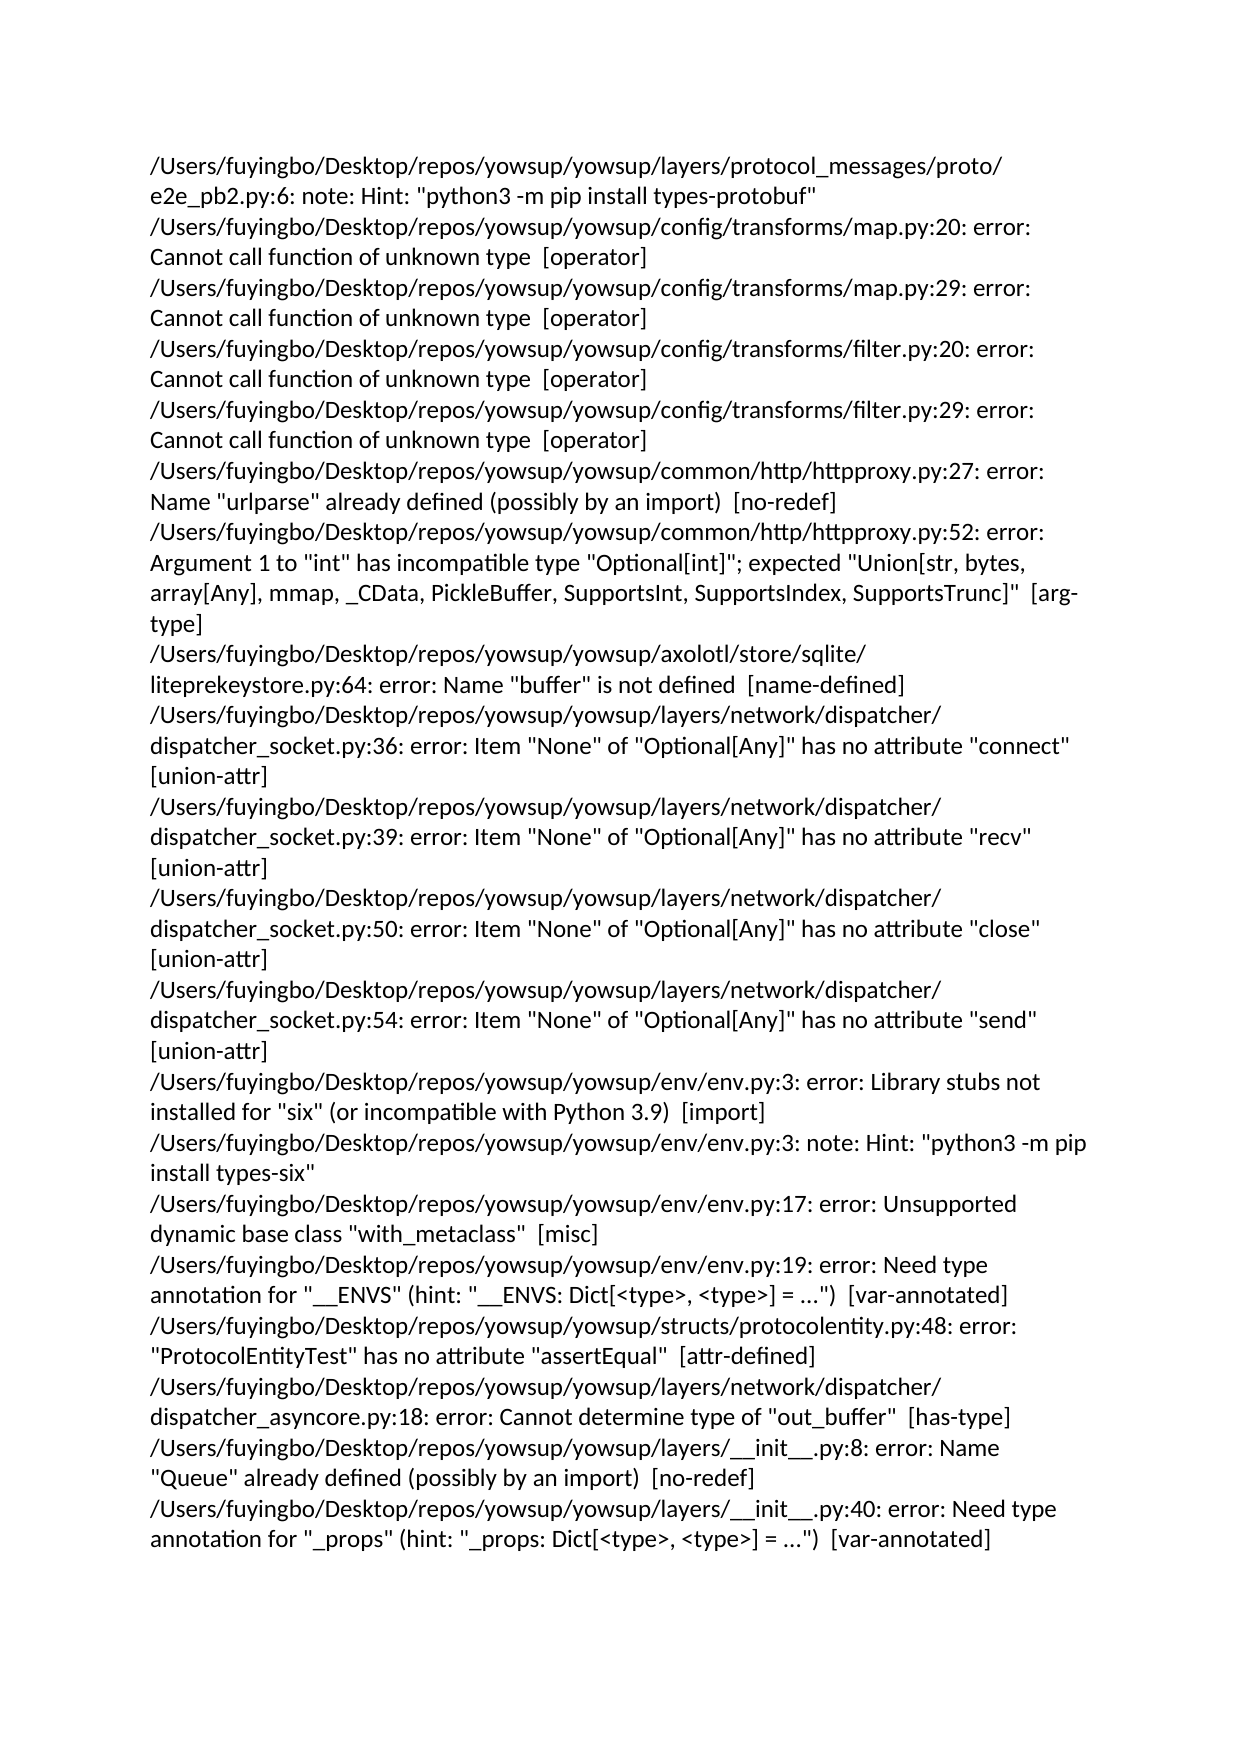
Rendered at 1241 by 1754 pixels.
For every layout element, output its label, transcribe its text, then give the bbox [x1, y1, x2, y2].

text /Users/fuyingbo/Desktop/repos/yowsup/yowsup/layers/network/dispatcher/dispatcher_socket.py:50: error: Item "None" of "Optional[Any]" has no attribute "close" [union-attr] [150, 882, 1090, 974]
text /Users/fuyingbo/Desktop/repos/yowsup/yowsup/layers/__init__.py:40: error: Need type annotation for "_props" (hint: "_props: Dict[<type>, <type>] = ...") [var-annotated] [150, 1493, 1090, 1554]
text /Users/fuyingbo/Desktop/repos/yowsup/yowsup/common/http/httpproxy.py:27: error: Name "urlparse" already defined (possibly by an import) [no-redef] [150, 455, 1090, 516]
text /Users/fuyingbo/Desktop/repos/yowsup/yowsup/env/env.py:3: error: Library stubs not installed for "six" (or incompatible with Python 3.9) [import] [150, 1066, 1090, 1127]
text /Users/fuyingbo/Desktop/repos/yowsup/yowsup/layers/network/dispatcher/dispatcher_socket.py:36: error: Item "None" of "Optional[Any]" has no attribute "connect" [union-attr] [150, 699, 1090, 791]
text /Users/fuyingbo/Desktop/repos/yowsup/yowsup/layers/network/dispatcher/dispatcher_socket.py:54: error: Item "None" of "Optional[Any]" has no attribute "send" [union-attr] [150, 974, 1090, 1066]
text /Users/fuyingbo/Desktop/repos/yowsup/yowsup/common/http/httpproxy.py:52: error: Argument 1 to "int" has incompatible type "Optional[int]"; expected "Union[str, bytes, array[Any], mmap, _CData, PickleBuffer, SupportsInt, SupportsIndex, SupportsTrunc]" [arg-type] [150, 516, 1090, 638]
text /Users/fuyingbo/Desktop/repos/yowsup/yowsup/config/transforms/map.py:29: error: Cannot call function of unknown type [operator] [150, 272, 1090, 333]
text /Users/fuyingbo/Desktop/repos/yowsup/yowsup/env/env.py:3: note: Hint: "python3 -m pip install types-six" [150, 1127, 1090, 1188]
text /Users/fuyingbo/Desktop/repos/yowsup/yowsup/config/transforms/filter.py:29: error: Cannot call function of unknown type [operator] [150, 394, 1090, 455]
text /Users/fuyingbo/Desktop/repos/yowsup/yowsup/config/transforms/map.py:20: error: Cannot call function of unknown type [operator] [150, 211, 1090, 272]
text /Users/fuyingbo/Desktop/repos/yowsup/yowsup/env/env.py:17: error: Unsupported dynamic base class "with_metaclass" [misc] [150, 1188, 1090, 1249]
text /Users/fuyingbo/Desktop/repos/yowsup/yowsup/config/transforms/filter.py:20: error: Cannot call function of unknown type [operator] [150, 333, 1090, 394]
text /Users/fuyingbo/Desktop/repos/yowsup/yowsup/layers/__init__.py:8: error: Name "Queue" already defined (possibly by an import) [no-redef] [150, 1432, 1090, 1493]
text /Users/fuyingbo/Desktop/repos/yowsup/yowsup/env/env.py:19: error: Need type annotation for "__ENVS" (hint: "__ENVS: Dict[<type>, <type>] = ...") [var-annotated] [150, 1249, 1090, 1310]
text /Users/fuyingbo/Desktop/repos/yowsup/yowsup/layers/protocol_messages/proto/e2e_pb2.py:6: note: Hint: "python3 -m pip install types-protobuf" [150, 150, 1090, 211]
text /Users/fuyingbo/Desktop/repos/yowsup/yowsup/structs/protocolentity.py:48: error: "ProtocolEntityTest" has no attribute "assertEqual" [attr-defined] [150, 1310, 1090, 1371]
text /Users/fuyingbo/Desktop/repos/yowsup/yowsup/layers/network/dispatcher/dispatcher_socket.py:39: error: Item "None" of "Optional[Any]" has no attribute "recv" [union-attr] [150, 791, 1090, 882]
text /Users/fuyingbo/Desktop/repos/yowsup/yowsup/layers/network/dispatcher/dispatcher_asyncore.py:18: error: Cannot determine type of "out_buffer" [has-type] [150, 1371, 1090, 1432]
text /Users/fuyingbo/Desktop/repos/yowsup/yowsup/axolotl/store/sqlite/liteprekeystore.py:64: error: Name "buffer" is not defined [name-defined] [150, 638, 1090, 699]
